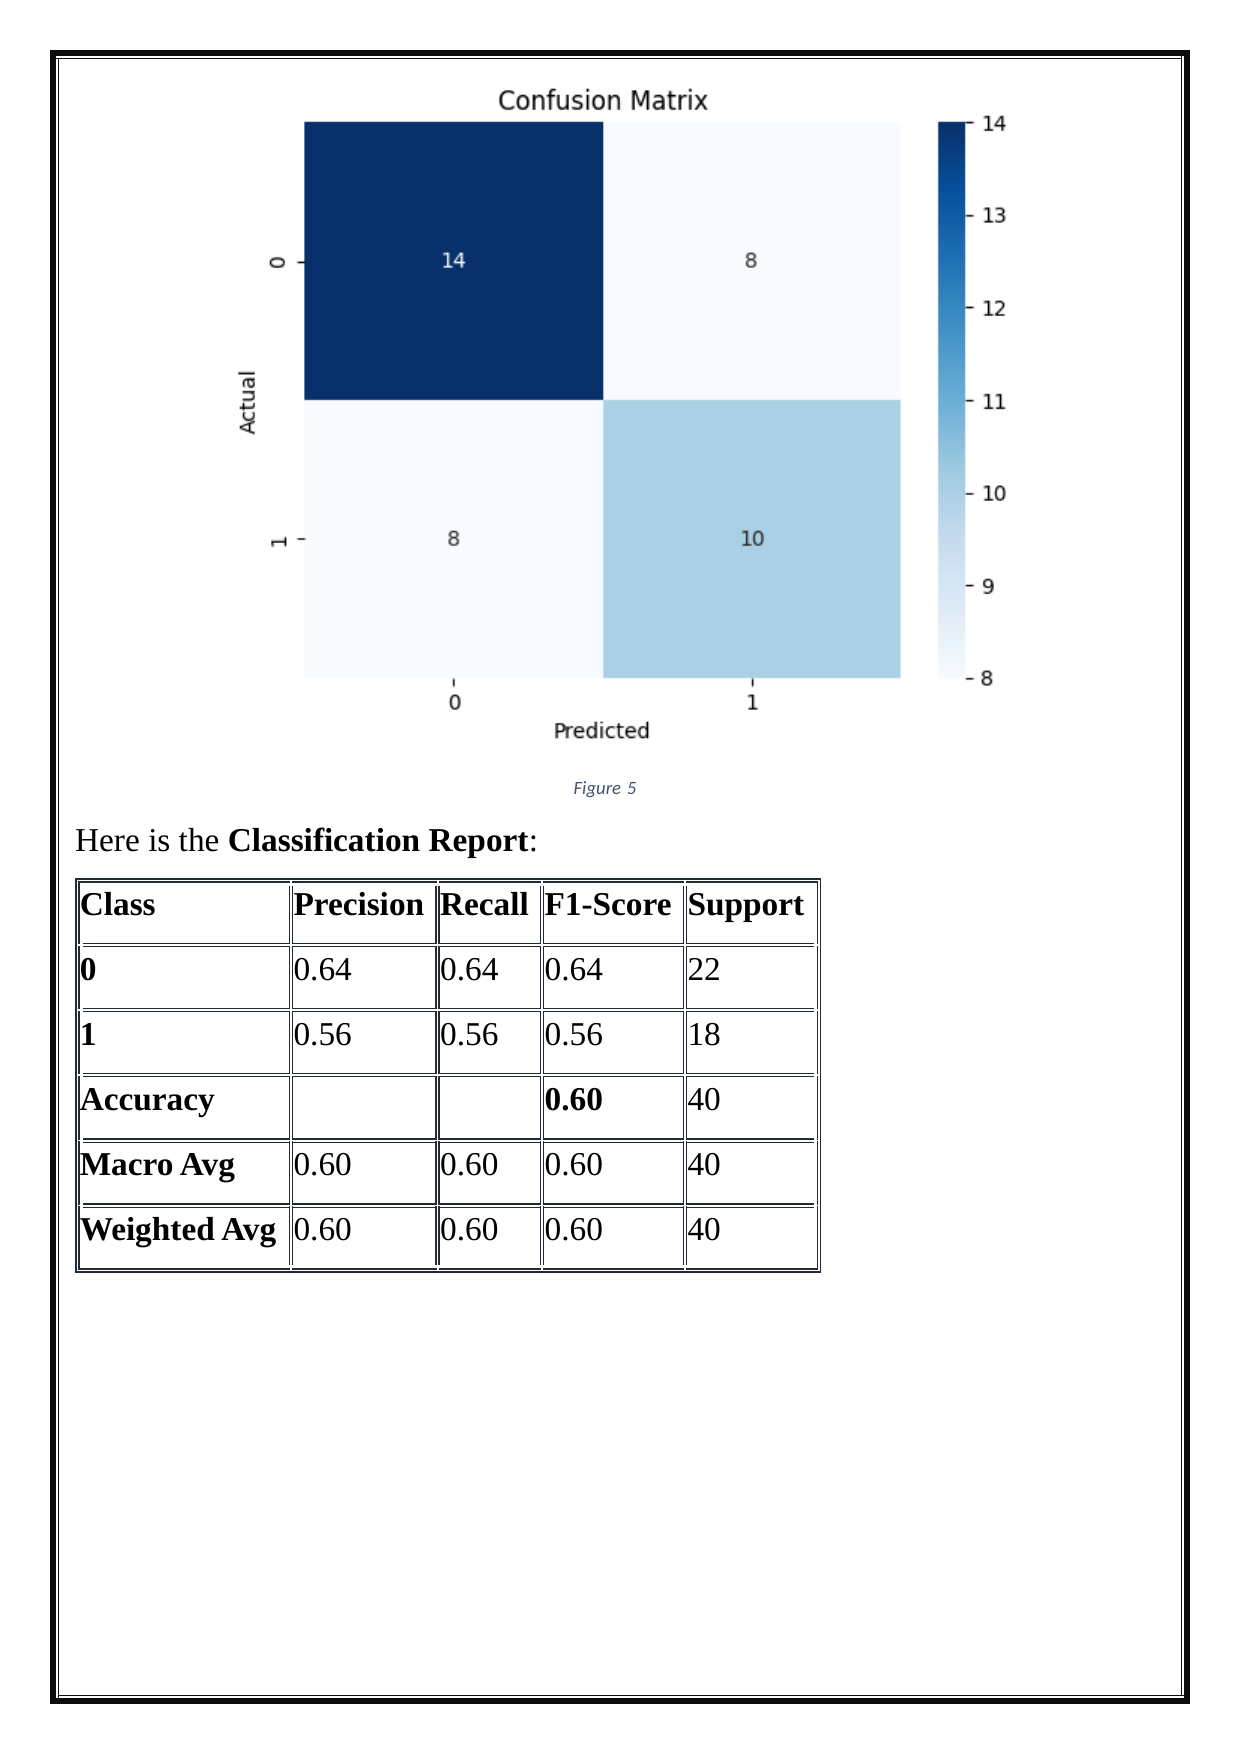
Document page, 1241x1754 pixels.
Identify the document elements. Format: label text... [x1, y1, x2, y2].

table_cell 0.60 [542, 1203, 685, 1268]
table_cell 0.64 [544, 947, 683, 1008]
table_cell [440, 1077, 540, 1138]
table_cell 0.60 [291, 1203, 438, 1268]
table_cell 0.56 [440, 1012, 540, 1072]
table_cell 0.56 [544, 1012, 683, 1072]
table_header Class [77, 880, 291, 943]
table_cell 0.60 [293, 1143, 435, 1203]
table_cell 0.60 [544, 1077, 683, 1138]
table_cell Weighted Avg [77, 1203, 291, 1268]
table_cell 40 [685, 1073, 819, 1138]
table_header Recall [438, 880, 542, 943]
table_cell 0.64 [293, 947, 435, 1008]
table_header F1-Score [542, 880, 685, 943]
picture [225, 75, 1021, 758]
table_cell 0.64 [440, 947, 540, 1008]
table_cell 22 [685, 943, 819, 1008]
table_cell 0.60 [544, 1143, 683, 1203]
table_cell 18 [685, 1008, 819, 1072]
table_header Precision [291, 880, 438, 943]
table_cell 1 [77, 1008, 291, 1072]
table_cell 0.60 [440, 1143, 540, 1203]
table_cell 40 [685, 1203, 819, 1268]
table_cell Accuracy [77, 1073, 291, 1138]
table_cell Macro Avg [77, 1138, 291, 1203]
table_header Support [685, 882, 817, 943]
text Here is the Classification Report: [75, 820, 1165, 858]
table_cell 0.56 [293, 1012, 435, 1072]
table_cell 0 [77, 943, 291, 1008]
table_cell 0.60 [438, 1203, 542, 1268]
table_cell [293, 1077, 435, 1138]
table_cell 40 [685, 1138, 819, 1203]
